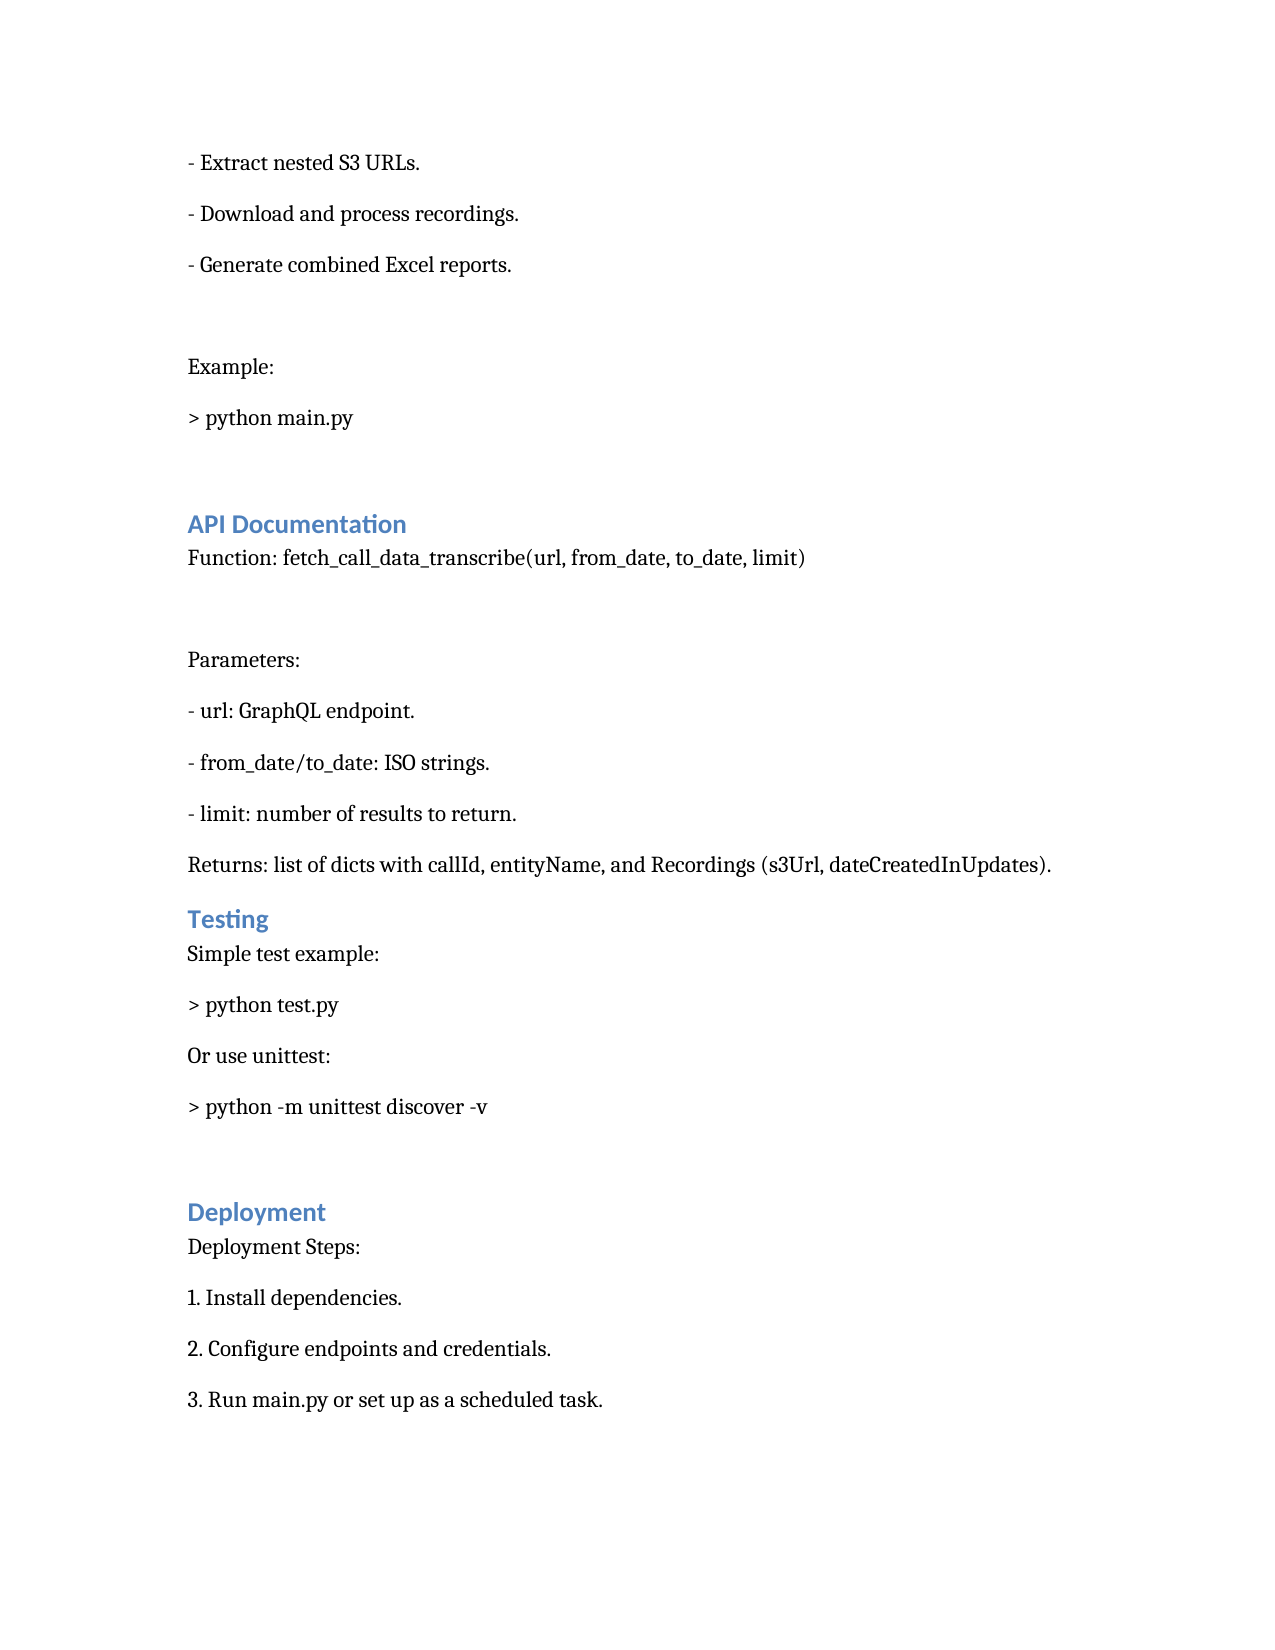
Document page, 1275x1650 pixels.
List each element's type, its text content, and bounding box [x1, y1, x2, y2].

text 3. Run main.py or set up as a scheduled task. [187, 1387, 1087, 1413]
text Function: fetch_call_data_transcribe(url, from_date, to_date, limit) [187, 545, 1087, 572]
text Parameters: [187, 647, 1087, 674]
subtitle API Documentation [187, 507, 1087, 540]
text - limit: number of results to return. [187, 800, 1087, 827]
text Or use unittest: [187, 1042, 1087, 1069]
text - Download and process recordings. [187, 201, 1087, 227]
text - from_date/to_date: ISO strings. [187, 749, 1087, 776]
text Simple test example: [187, 940, 1087, 967]
text > python main.py [187, 405, 1087, 432]
text > python -m unittest discover -v [187, 1093, 1087, 1120]
text 2. Configure endpoints and credentials. [187, 1336, 1087, 1362]
text - url: GraphQL endpoint. [187, 698, 1087, 725]
text > python test.py [187, 991, 1087, 1018]
text 1. Install dependencies. [187, 1284, 1087, 1311]
subtitle Deployment [187, 1196, 1087, 1229]
text Example: [187, 354, 1087, 381]
text Deployment Steps: [187, 1233, 1087, 1260]
text Returns: list of dicts with callId, entityName, and Recordings (s3Url, dateCreatedInUpdates). [187, 851, 1087, 878]
text - Generate combined Excel reports. [187, 252, 1087, 278]
text - Extract nested S3 URLs. [187, 150, 1087, 176]
subtitle Testing [187, 902, 1087, 936]
